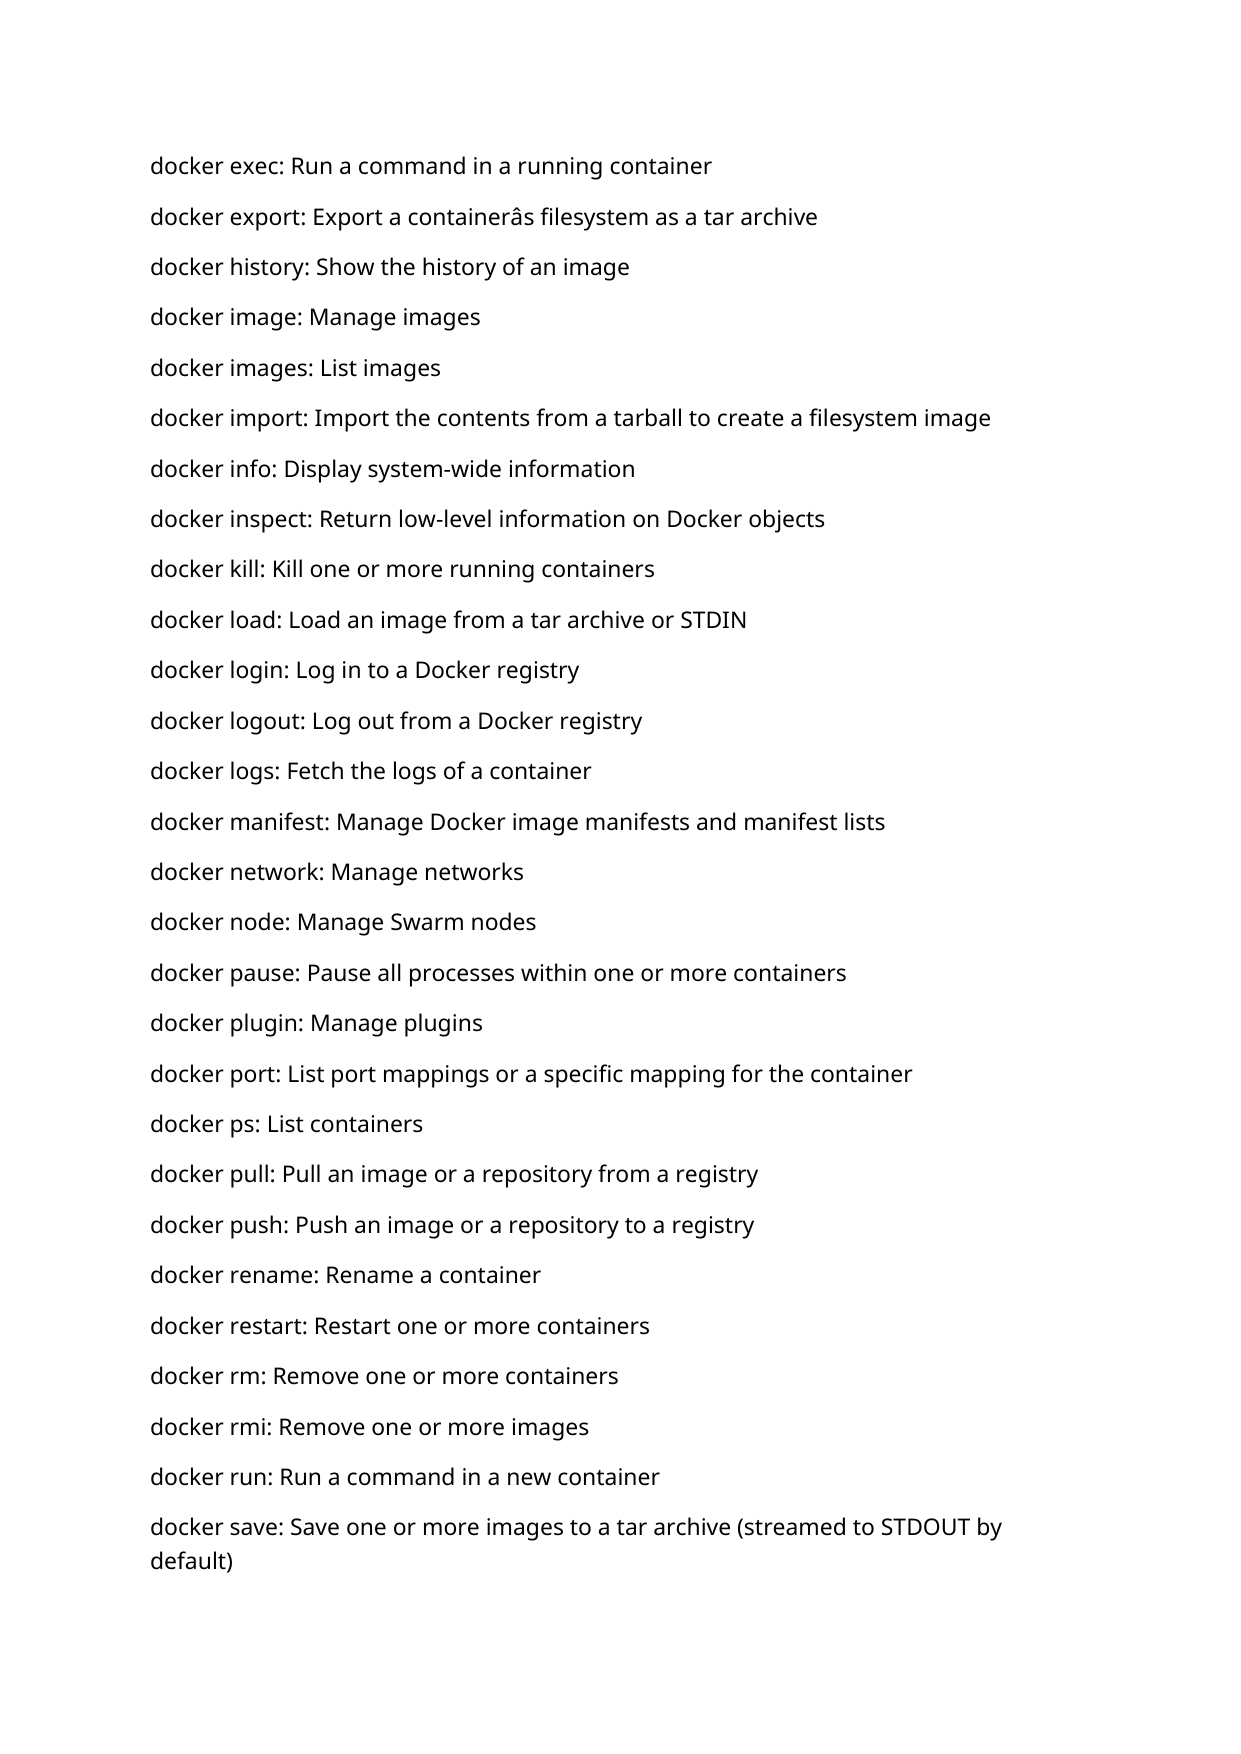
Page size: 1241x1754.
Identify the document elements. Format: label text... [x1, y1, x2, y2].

text docker logout: Log out from a Docker registry [150, 704, 1090, 736]
text docker exec: Run a command in a running container [150, 150, 1090, 181]
text docker rename: Rename a container [150, 1259, 1090, 1290]
text docker network: Manage networks [150, 856, 1090, 887]
text docker load: Load an image from a tar archive or STDIN [150, 604, 1090, 635]
text docker port: List port mappings or a specific mapping for the container [150, 1057, 1090, 1089]
text docker logs: Fetch the logs of a container [150, 755, 1090, 786]
text docker plugin: Manage plugins [150, 1007, 1090, 1038]
text docker export: Export a containerâs filesystem as a tar archive [150, 200, 1090, 232]
text docker kill: Kill one or more running containers [150, 553, 1090, 584]
text docker push: Push an image or a repository to a registry [150, 1209, 1090, 1240]
text docker image: Manage images [150, 301, 1090, 332]
text docker restart: Restart one or more containers [150, 1309, 1090, 1341]
text docker import: Import the contents from a tarball to create a filesystem image [150, 402, 1090, 433]
text docker ps: List containers [150, 1108, 1090, 1139]
text docker save: Save one or more images to a tar archive (streamed to STDOUT by default) [150, 1511, 1090, 1576]
text docker manifest: Manage Docker image manifests and manifest lists [150, 805, 1090, 837]
text docker login: Log in to a Docker registry [150, 654, 1090, 685]
text docker pull: Pull an image or a repository from a registry [150, 1158, 1090, 1189]
text docker images: List images [150, 352, 1090, 383]
text docker history: Show the history of an image [150, 251, 1090, 282]
text docker pause: Pause all processes within one or more containers [150, 957, 1090, 988]
text docker rmi: Remove one or more images [150, 1410, 1090, 1442]
text docker info: Display system-wide information [150, 452, 1090, 484]
text docker inspect: Return low-level information on Docker objects [150, 503, 1090, 534]
text docker run: Run a command in a new container [150, 1461, 1090, 1492]
text docker rm: Remove one or more containers [150, 1360, 1090, 1391]
text docker node: Manage Swarm nodes [150, 906, 1090, 937]
